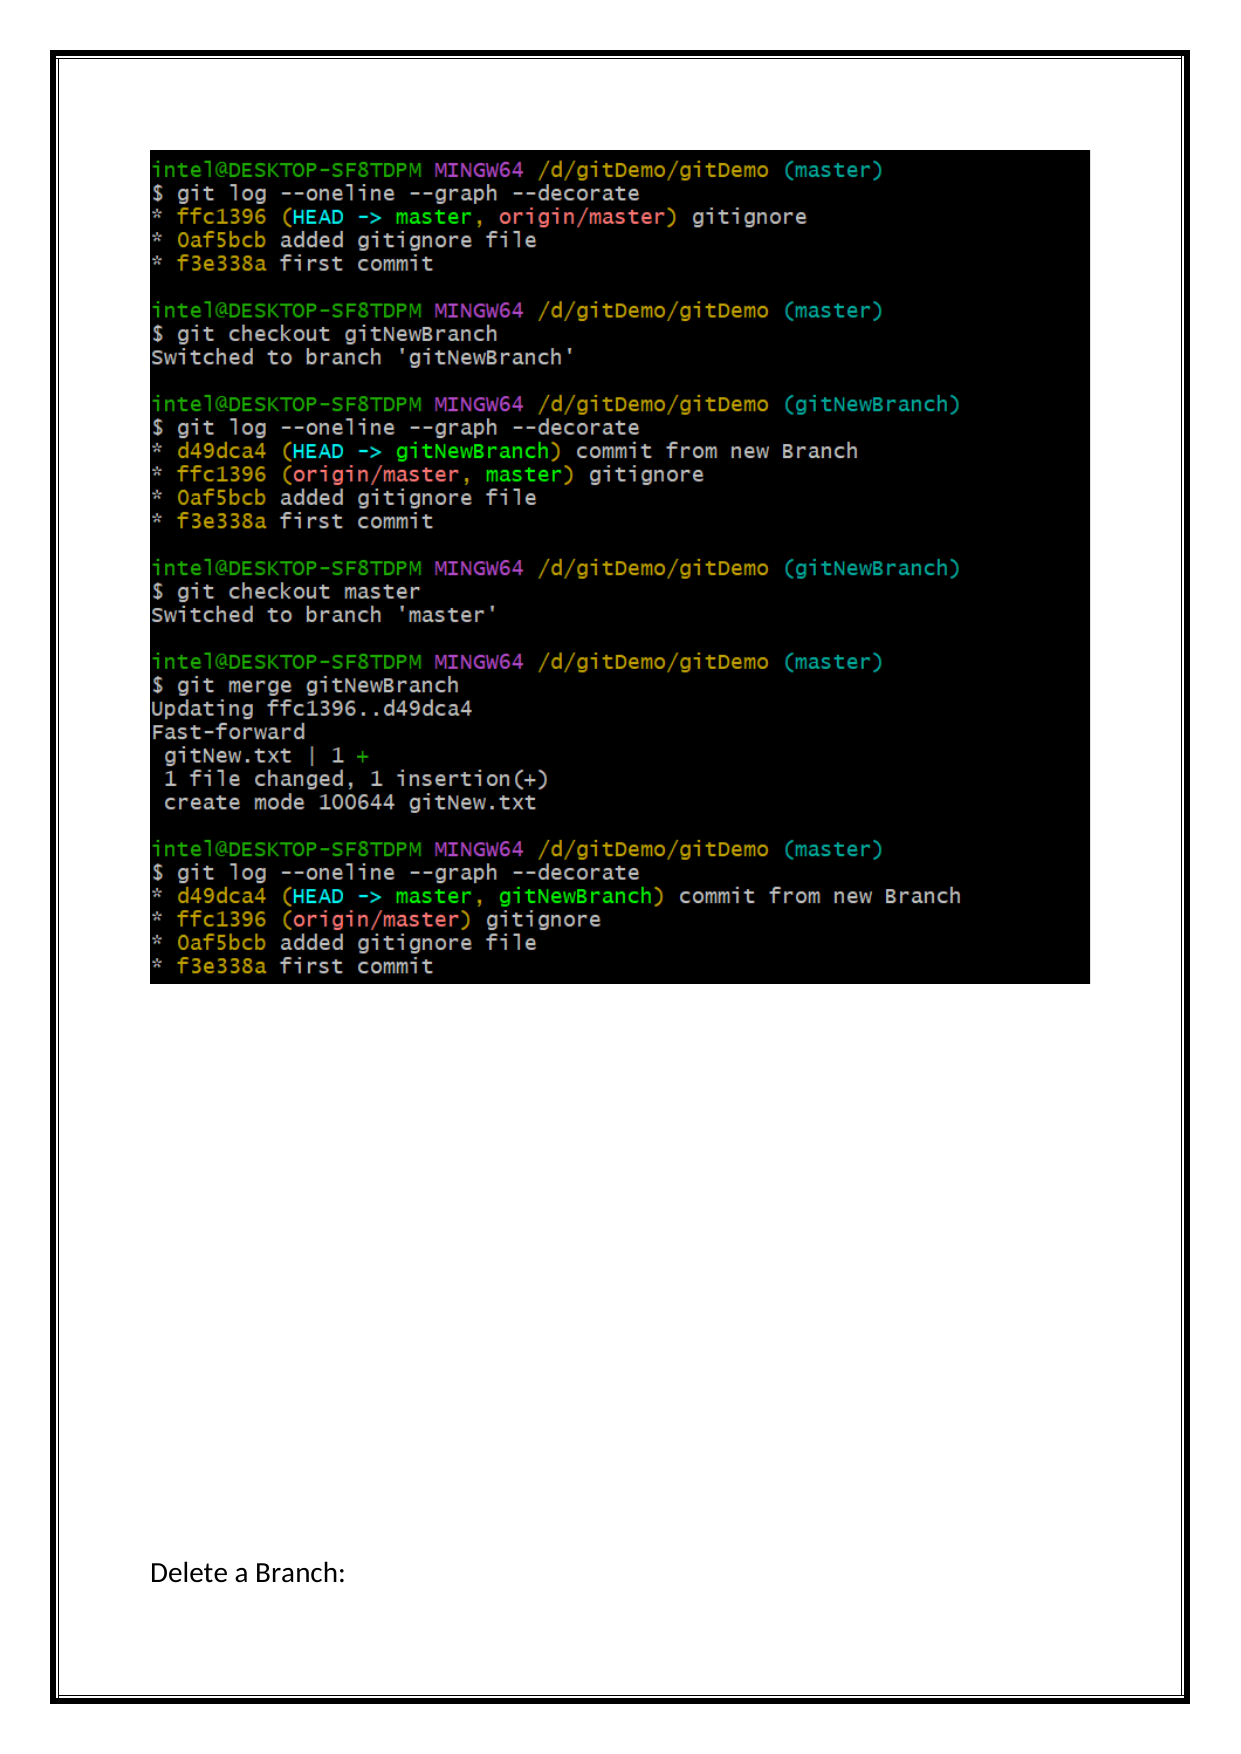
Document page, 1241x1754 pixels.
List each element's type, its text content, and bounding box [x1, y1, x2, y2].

picture [150, 150, 1091, 984]
text Delete a Branch: [150, 1554, 1090, 1589]
